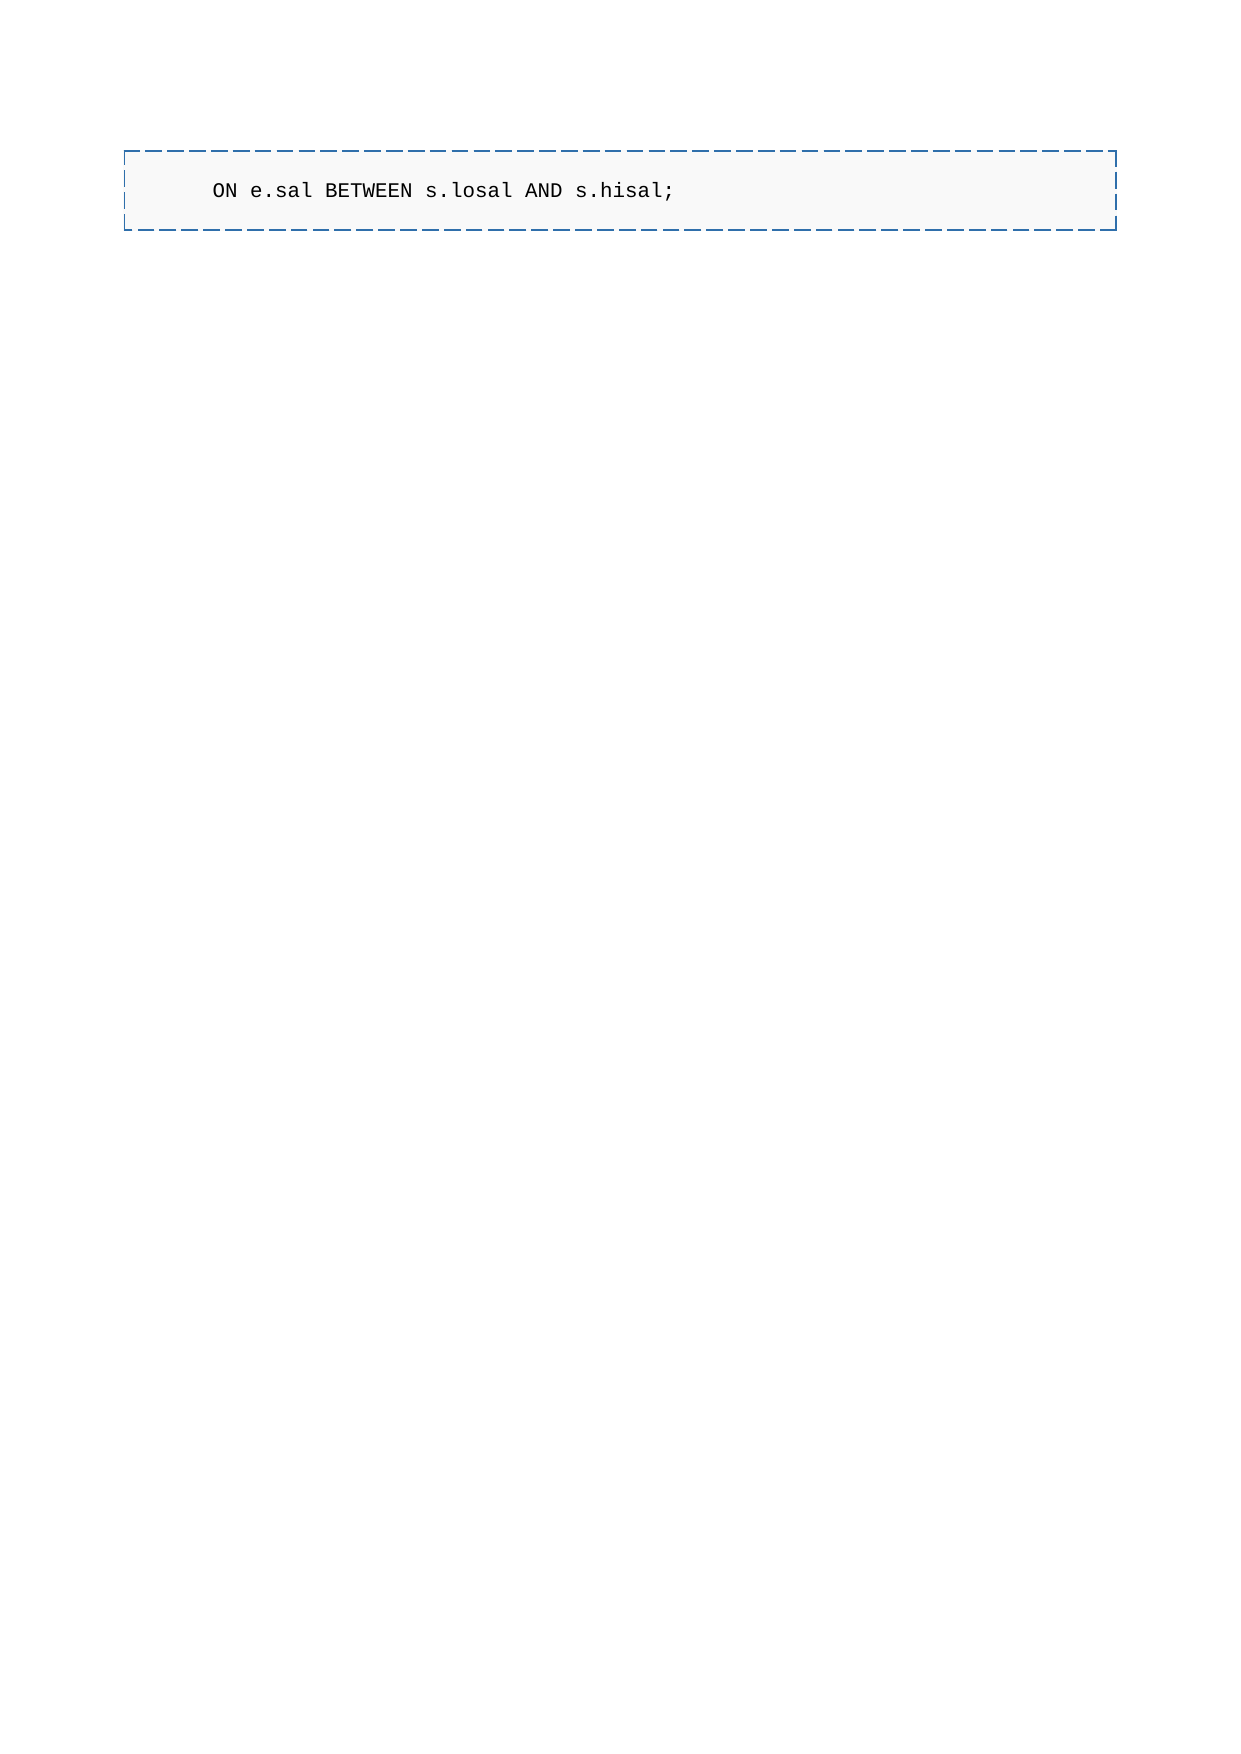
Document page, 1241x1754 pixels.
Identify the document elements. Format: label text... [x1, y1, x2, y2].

text ON e.sal BETWEEN s.losal AND s.hisal; [123, 150, 1117, 231]
